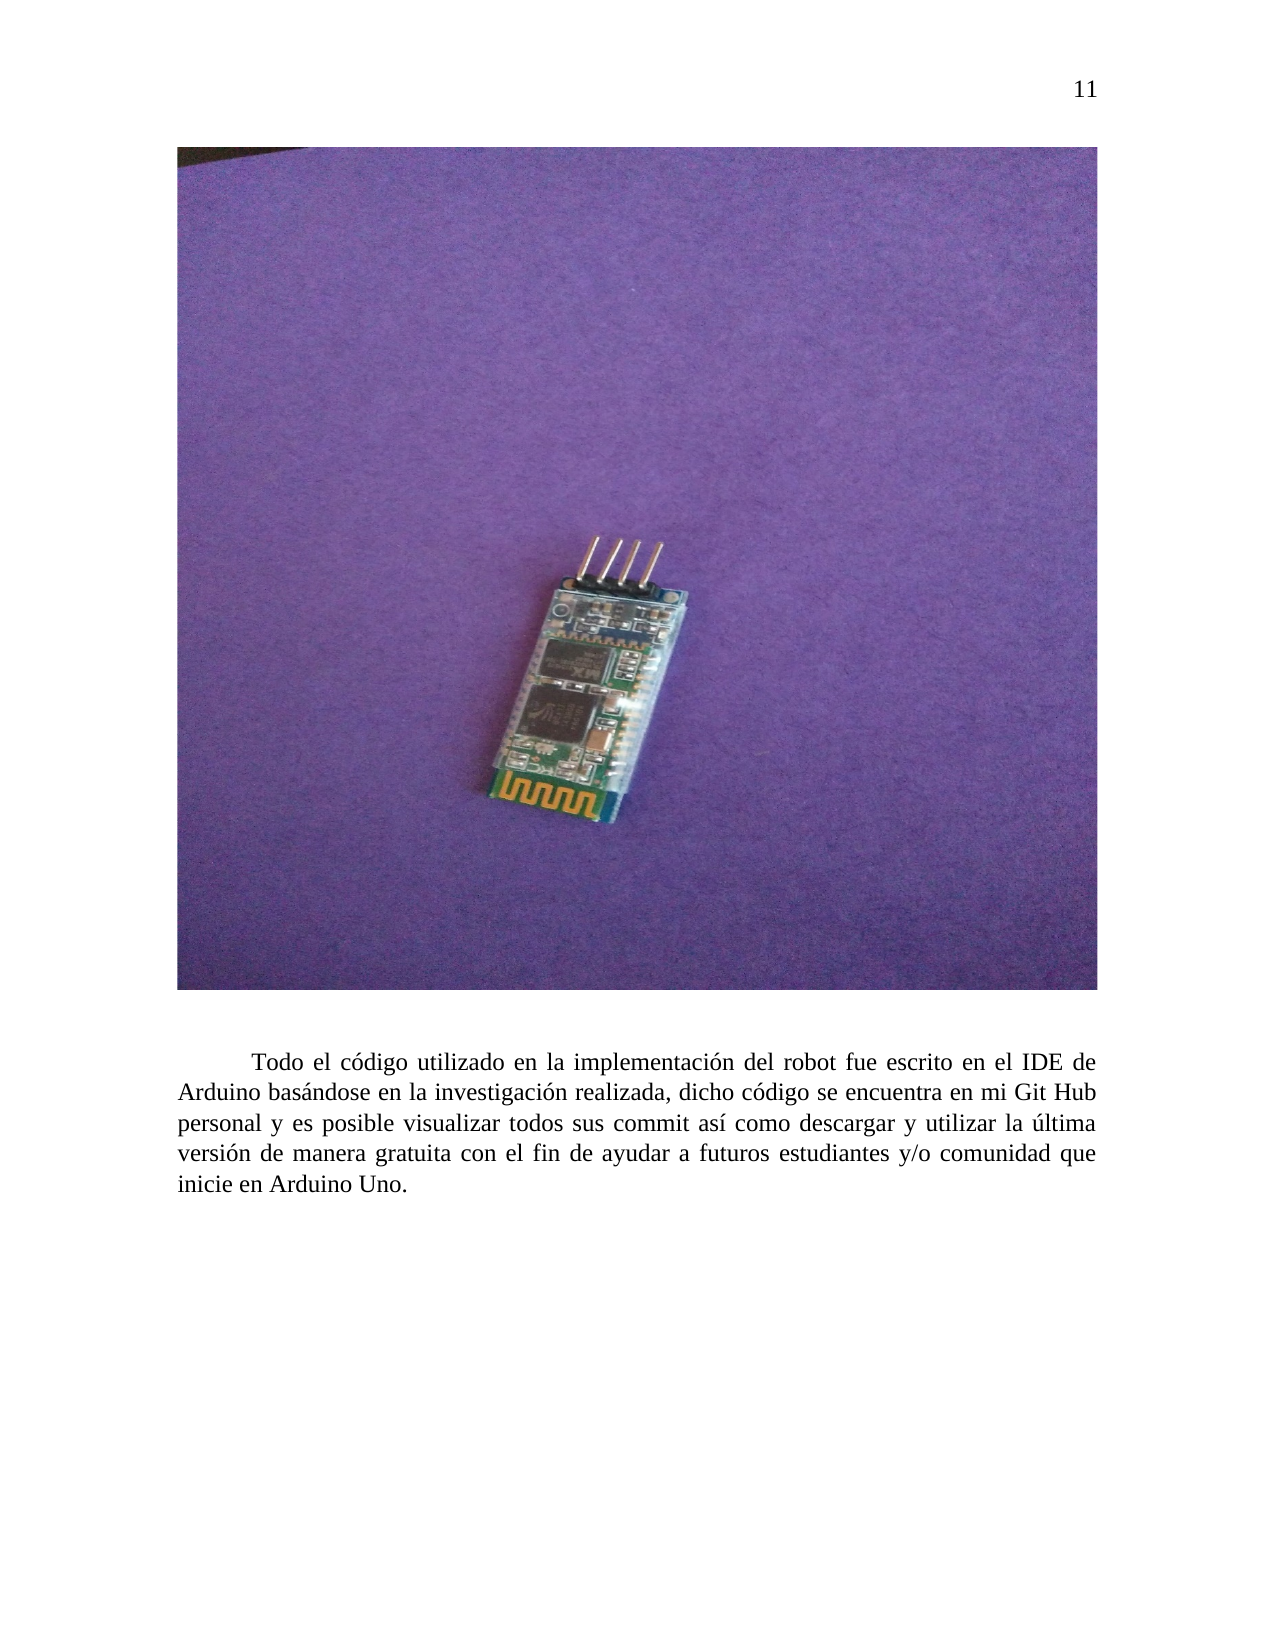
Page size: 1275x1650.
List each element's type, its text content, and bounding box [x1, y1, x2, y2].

text Todo el código utilizado en la implementación del robot fue escrito en el IDE de Arduino basándose en la investigación realizada, dicho código se encuentra en mi Git Hub personal y es posible visualizar todos sus commit así como descargar y utilizar la última versión de manera gratuita con el fin de ayudar a futuros estudiantes y/o comunidad que inicie en Arduino Uno. [177, 1047, 1098, 1197]
picture [177, 147, 1098, 990]
